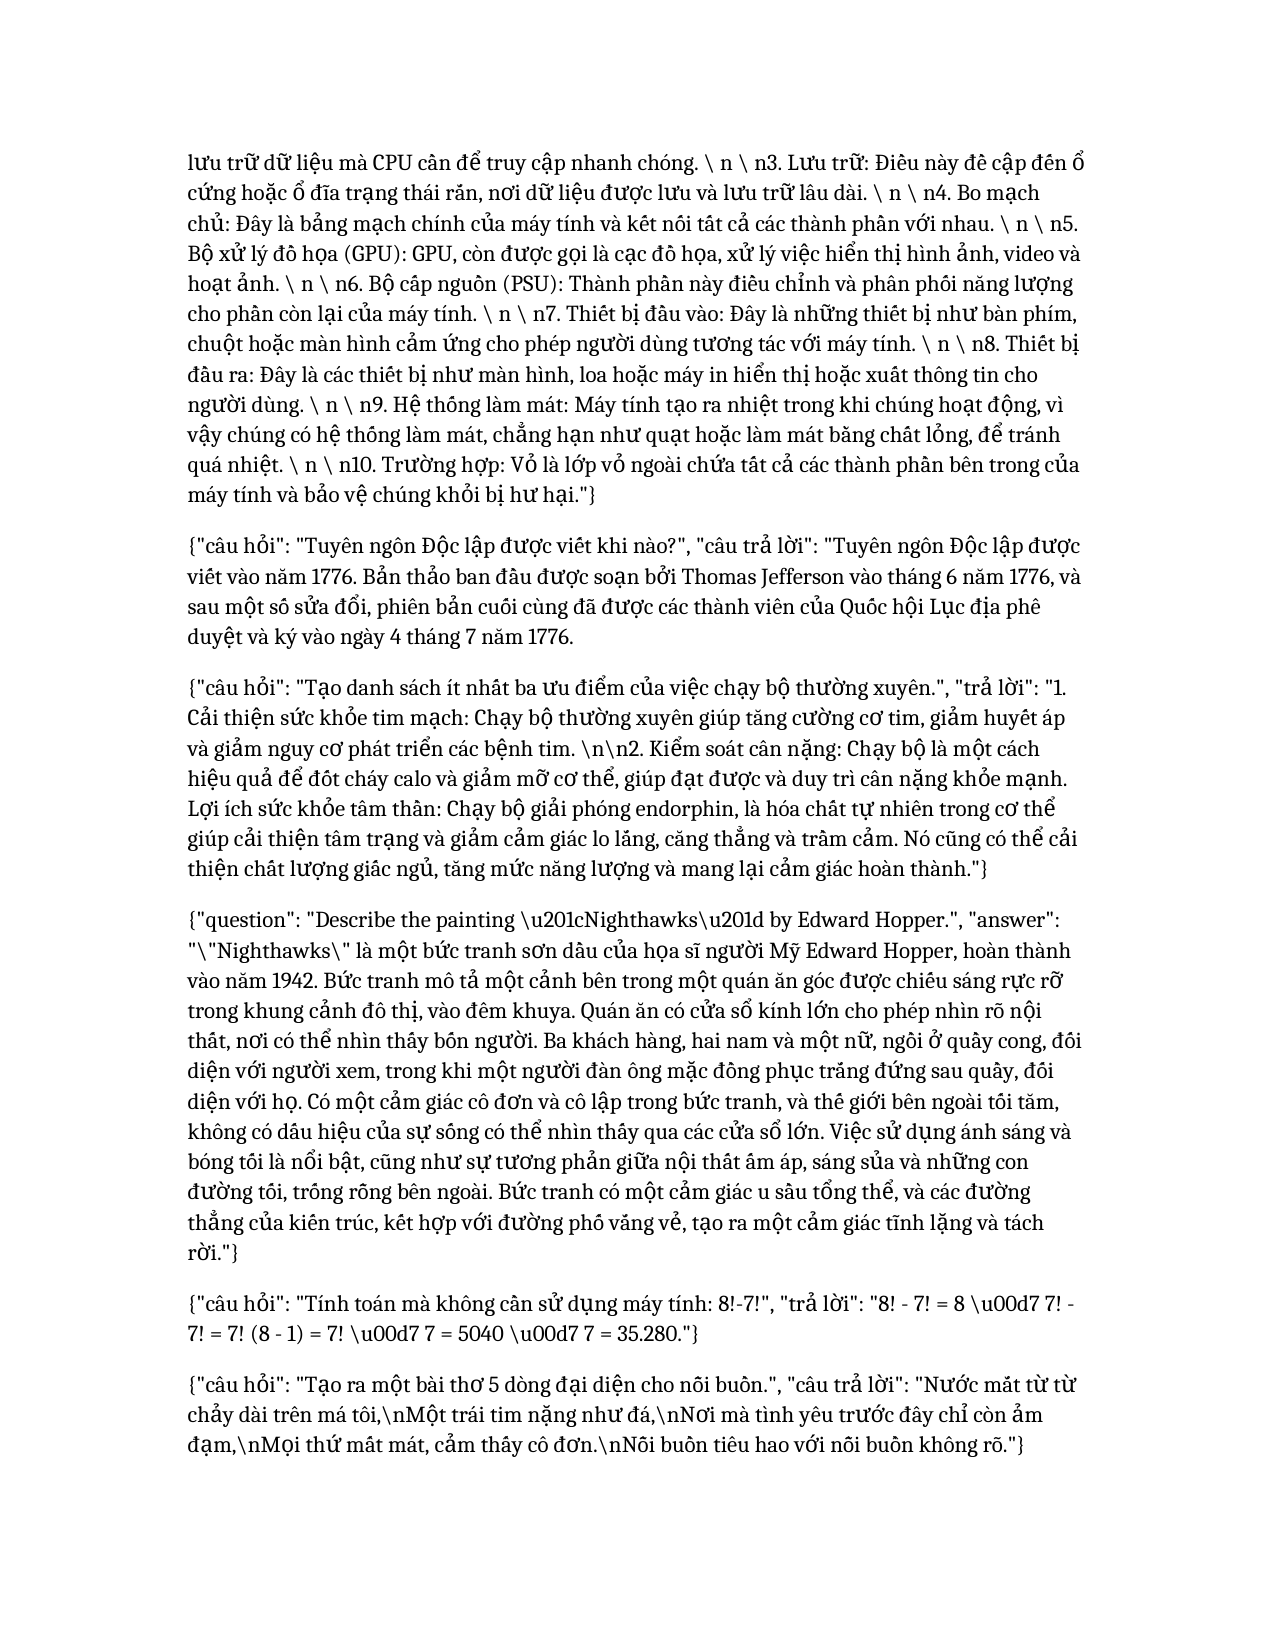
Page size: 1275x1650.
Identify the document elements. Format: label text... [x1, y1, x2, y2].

text {"câu hỏi": "Tính toán mà không cần sử dụng máy tính: 8!-7!", "trả lời": "8! - 7! = 8 \u00d7 7! - 7! = 7! (8 - 1) = 7! \u00d7 7 = 5040 \u00d7 7 = 35.280."} [187, 1291, 1087, 1347]
text {"câu hỏi": "Tạo danh sách ít nhất ba ưu điểm của việc chạy bộ thường xuyên.", "trả lời": "1. Cải thiện sức khỏe tim mạch: Chạy bộ thường xuyên giúp tăng cường cơ tim, giảm huyết áp và giảm nguy cơ phát triển các bệnh tim. \n\n2. Kiểm soát cân nặng: Chạy bộ là một cách hiệu quả để đốt cháy calo và giảm mỡ cơ thể, giúp đạt được và duy trì cân nặng khỏe mạnh. Lợi ích sức khỏe tâm thần: Chạy bộ giải phóng endorphin, là hóa chất tự nhiên trong cơ thể giúp cải thiện tâm trạng và giảm cảm giác lo lắng, căng thẳng và trầm cảm. Nó cũng có thể cải thiện chất lượng giấc ngủ, tăng mức năng lượng và mang lại cảm giác hoàn thành."} [187, 675, 1087, 883]
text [187, 150, 1087, 509]
text {"question": "Describe the painting \u201cNighthawks\u201d by Edward Hopper.", "answer": "\"Nighthawks\" là một bức tranh sơn dầu của họa sĩ người Mỹ Edward Hopper, hoàn thành vào năm 1942. Bức tranh mô tả một cảnh bên trong một quán ăn góc được chiếu sáng rực rỡ trong khung cảnh đô thị, vào đêm khuya. Quán ăn có cửa sổ kính lớn cho phép nhìn rõ nội thất, nơi có thể nhìn thấy bốn người. Ba khách hàng, hai nam và một nữ, ngồi ở quầy cong, đối diện với người xem, trong khi một người đàn ông mặc đồng phục trắng đứng sau quầy, đối diện với họ. Có một cảm giác cô đơn và cô lập trong bức tranh, và thế giới bên ngoài tối tăm, không có dấu hiệu của sự sống có thể nhìn thấy qua các cửa sổ lớn. Việc sử dụng ánh sáng và bóng tối là nổi bật, cũng như sự tương phản giữa nội thất ấm áp, sáng sủa và những con đường tối, trống rỗng bên ngoài. Bức tranh có một cảm giác u sầu tổng thể, và các đường thẳng của kiến trúc, kết hợp với đường phố vắng vẻ, tạo ra một cảm giác tĩnh lặng và tách rời."} [187, 907, 1087, 1266]
text {"câu hỏi": "Tạo ra một bài thơ 5 dòng đại diện cho nỗi buồn.", "câu trả lời": "Nước mắt từ từ chảy dài trên má tôi,\nMột trái tim nặng như đá,\nNơi mà tình yêu trước đây chỉ còn ảm đạm,\nMọi thứ mất mát, cảm thấy cô đơn.\nNỗi buồn tiêu hao với nỗi buồn không rõ."} [187, 1372, 1087, 1459]
text {"câu hỏi": "Tuyên ngôn Độc lập được viết khi nào?", "câu trả lời": "Tuyên ngôn Độc lập được viết vào năm 1776. Bản thảo ban đầu được soạn bởi Thomas Jefferson vào tháng 6 năm 1776, và sau một số sửa đổi, phiên bản cuối cùng đã được các thành viên của Quốc hội Lục địa phê duyệt và ký vào ngày 4 tháng 7 năm 1776. [187, 533, 1087, 650]
